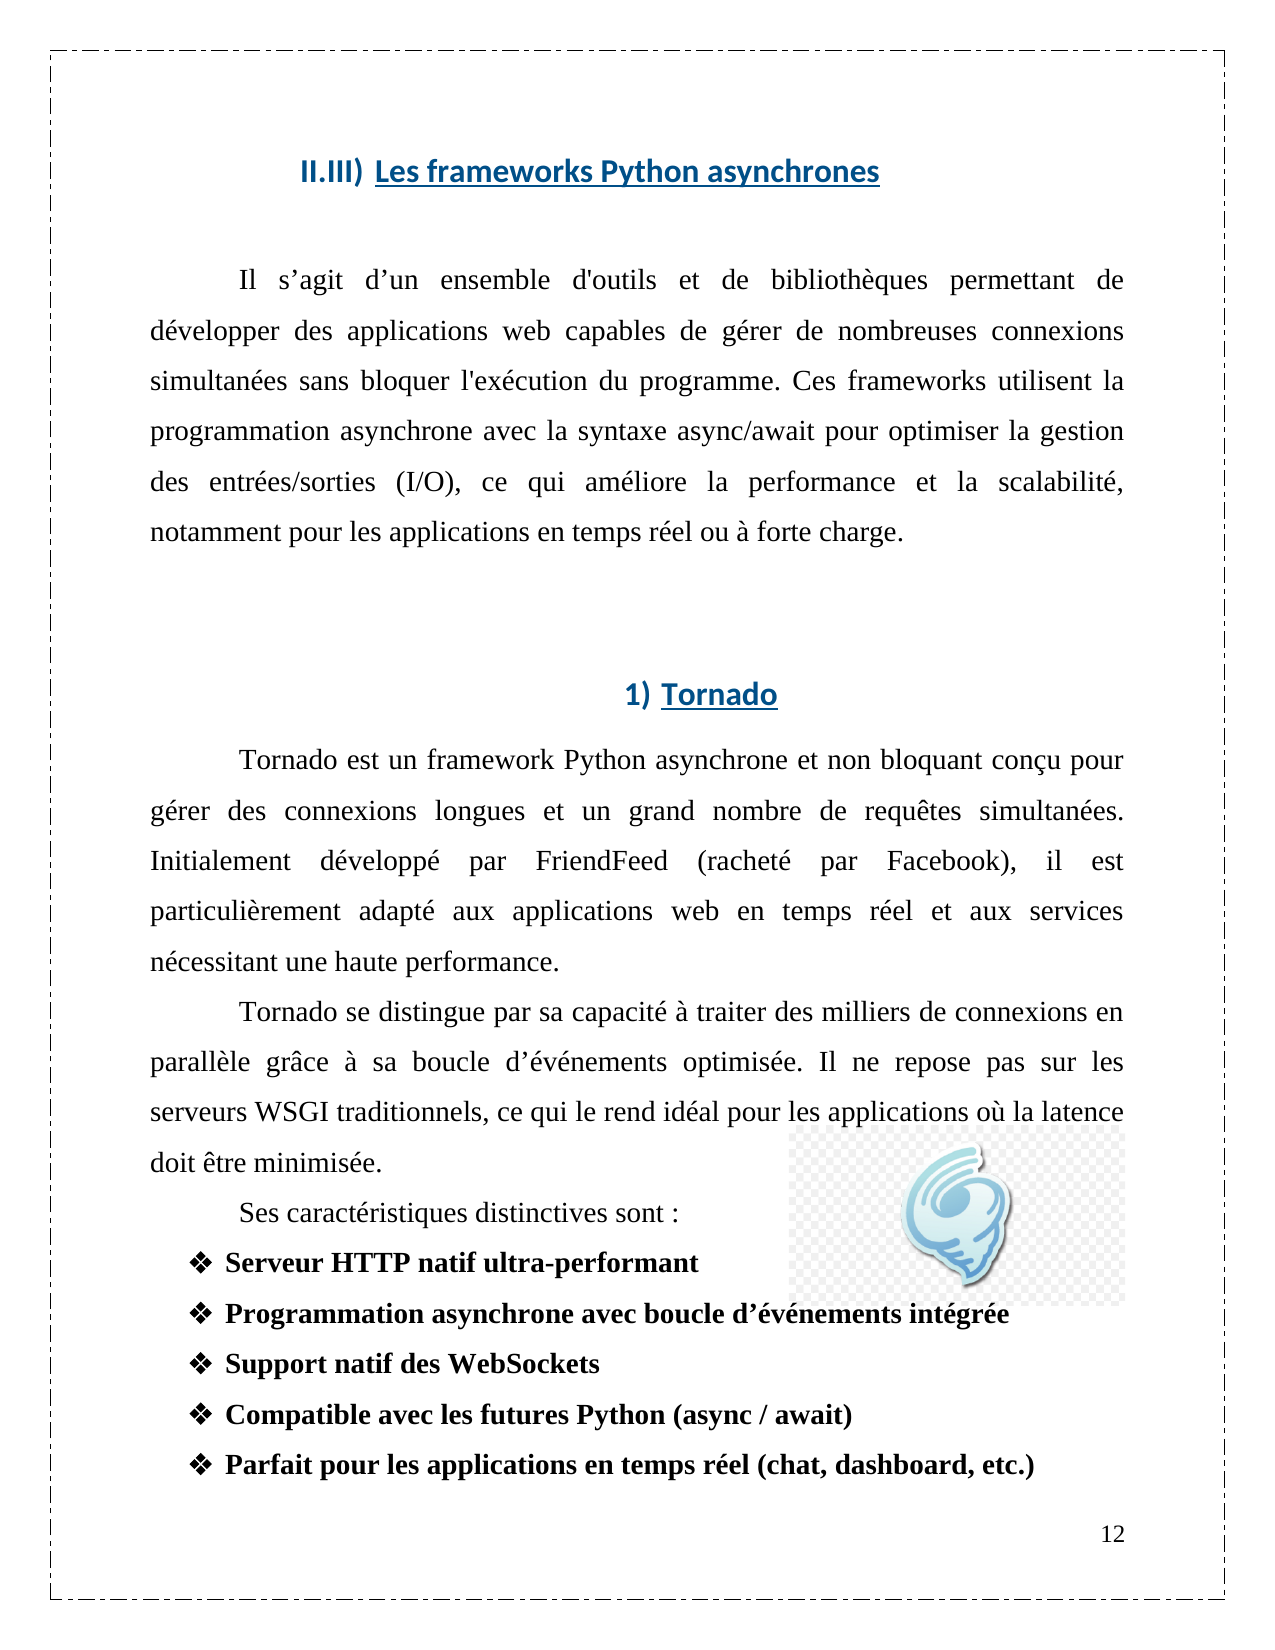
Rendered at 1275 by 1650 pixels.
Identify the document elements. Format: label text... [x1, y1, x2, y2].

list Ne possèdent pas la plupart des fonctionnalités d’un framework complet, comme un moteur de templates web, la fonctionnalité d’authentification, des comptes, une validation des entrées et un assainissement des entrées. [187, 312, 1125, 446]
subtitle Les frameworks Python asynchrones [300, 530, 1125, 571]
picture [788, 1505, 1125, 1650]
subtitle Tornado [276, 1053, 1125, 1093]
list Limites [187, 150, 1125, 191]
text Tornado est un framework Python asynchrone et non bloquant conçu pour gérer des connexions longues et un grand nombre de requêtes simultanées. Initialement développé par FriendFeed (racheté par Facebook), il est particulièrement adapté aux applications web en temps réel et aux services nécessitant une haute performance. [150, 1122, 1125, 1357]
list Temps de développement accru pour les projets complexes (intégration manuelle des modules) [187, 211, 1125, 295]
text Il s’agit d’un ensemble d'outils et de bibliothèques permettant de développer des applications web capables de gérer de nombreuses connexions simultanées sans bloquer l'exécution du programme. Ces frameworks utilisent la programmation asynchrone avec la syntaxe async/await pour optimiser la gestion des entrées/sorties (I/O), ce qui améliore la performance et la scalabilité, notamment pour les applications en temps réel ou à forte charge. [150, 642, 1125, 927]
